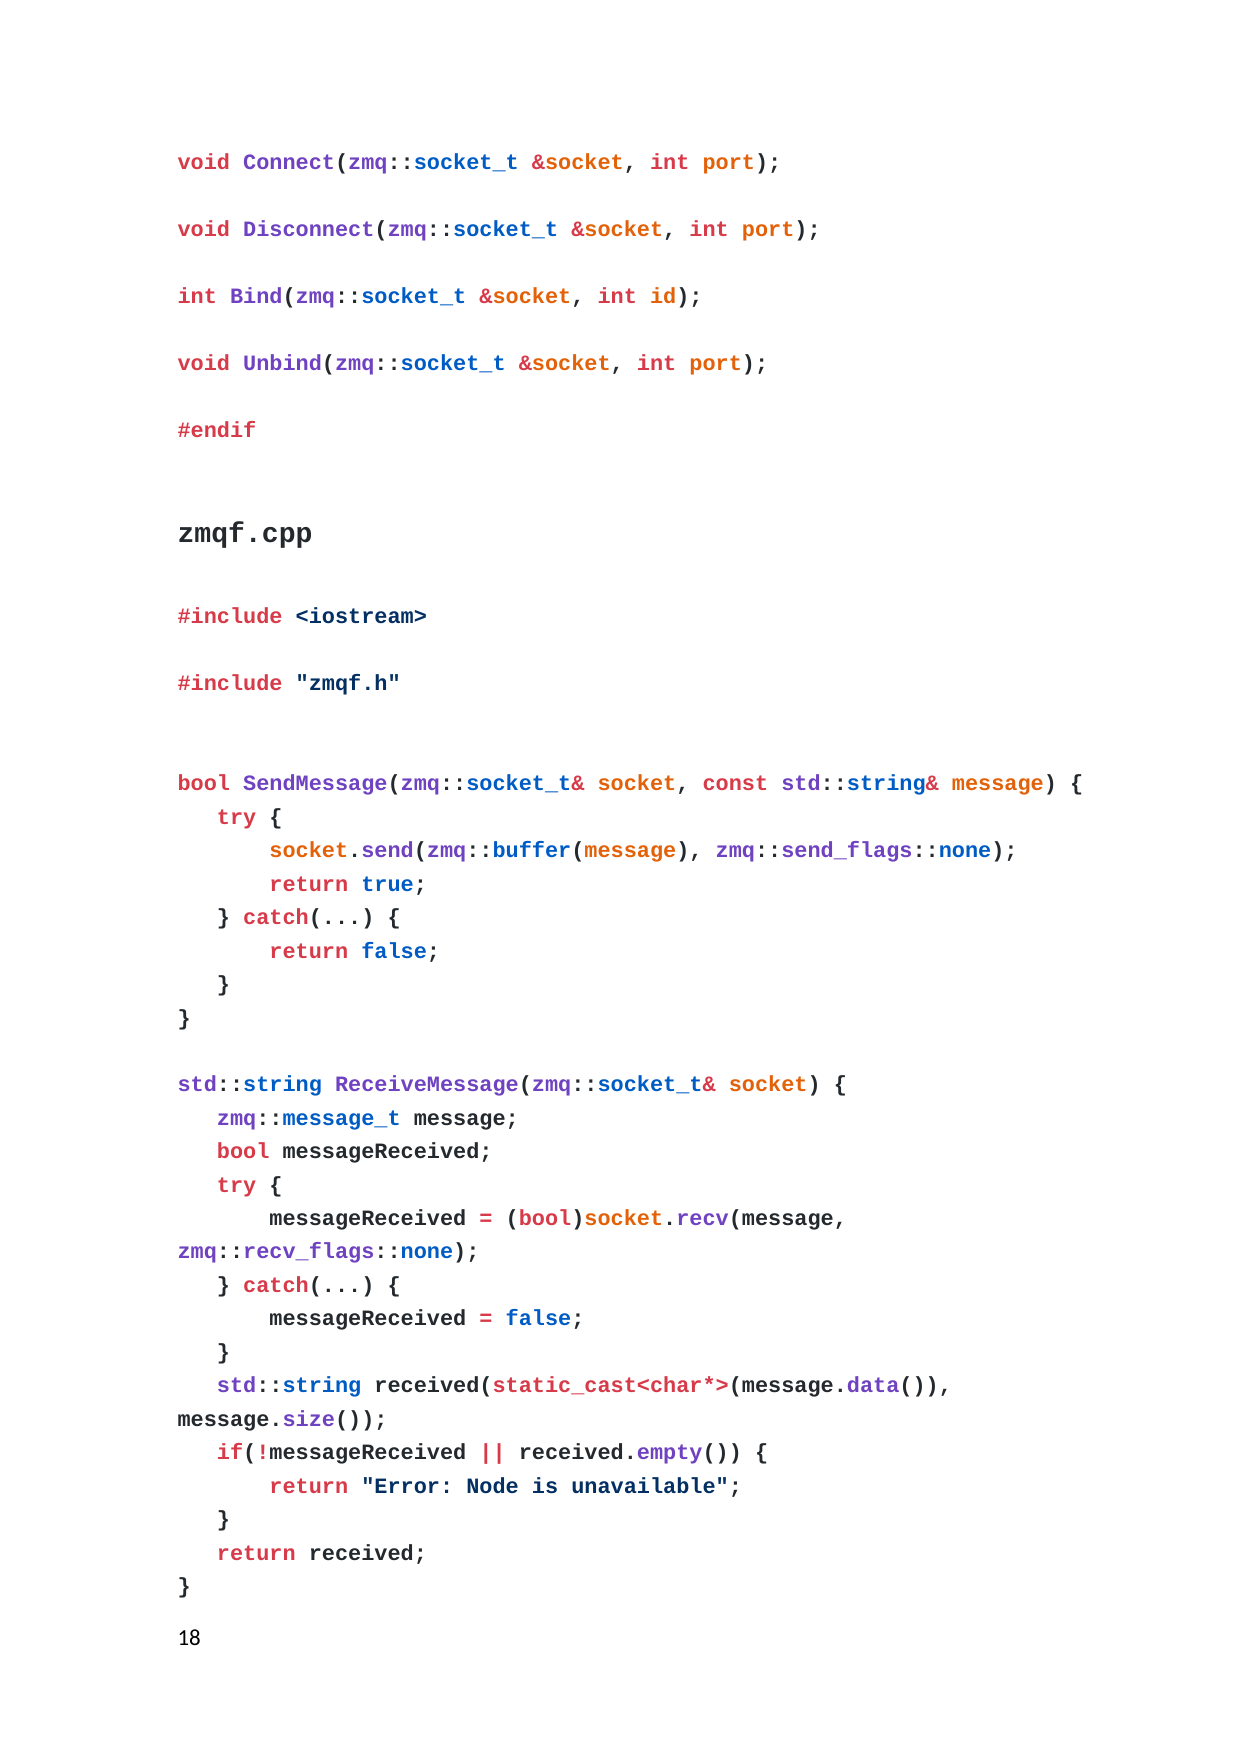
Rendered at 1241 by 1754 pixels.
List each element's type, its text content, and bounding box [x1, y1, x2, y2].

text std::string ReceiveMessage(zmq::socket_t& socket) { [177, 1073, 1152, 1098]
text if(!messageReceived || received.empty()) { [177, 1441, 1152, 1466]
text } catch(...) { [177, 906, 1152, 931]
text void Connect(zmq::socket_t &socket, int port); [177, 152, 1152, 176]
text std::string received(static_cast<char*>(message.data()), message.size()); [177, 1374, 1152, 1433]
text #include <iostream> [177, 605, 1152, 630]
text } catch(...) { [177, 1274, 1152, 1299]
text return false; [177, 940, 1152, 964]
text bool SendMessage(zmq::socket_t& socket, const std::string& message) { [177, 773, 1152, 797]
text bool messageReceived; [177, 1140, 1152, 1165]
text zmq::message_t message; [177, 1107, 1152, 1132]
text return received; [177, 1542, 1152, 1566]
text } [177, 1007, 1152, 1031]
text void Disconnect(zmq::socket_t &socket, int port); [177, 218, 1152, 243]
text } [177, 973, 1152, 998]
text zmqf.cpp [177, 519, 1152, 551]
text return "Error: Node is unavailable"; [177, 1475, 1152, 1499]
text void Unbind(zmq::socket_t &socket, int port); [177, 352, 1152, 377]
text int Bind(zmq::socket_t &socket, int id); [177, 285, 1152, 310]
text return true; [177, 873, 1152, 898]
text } [177, 1508, 1152, 1533]
text messageReceived = (bool)socket.recv(message, zmq::recv_flags::none); [177, 1207, 1152, 1266]
text } [177, 1575, 1152, 1600]
text } [177, 1341, 1152, 1366]
text try { [177, 806, 1152, 831]
text socket.send(zmq::buffer(message), zmq::send_flags::none); [177, 839, 1152, 864]
text #include "zmqf.h" [177, 672, 1152, 697]
text #endif [177, 419, 1152, 444]
text messageReceived = false; [177, 1308, 1152, 1332]
text try { [177, 1174, 1152, 1199]
